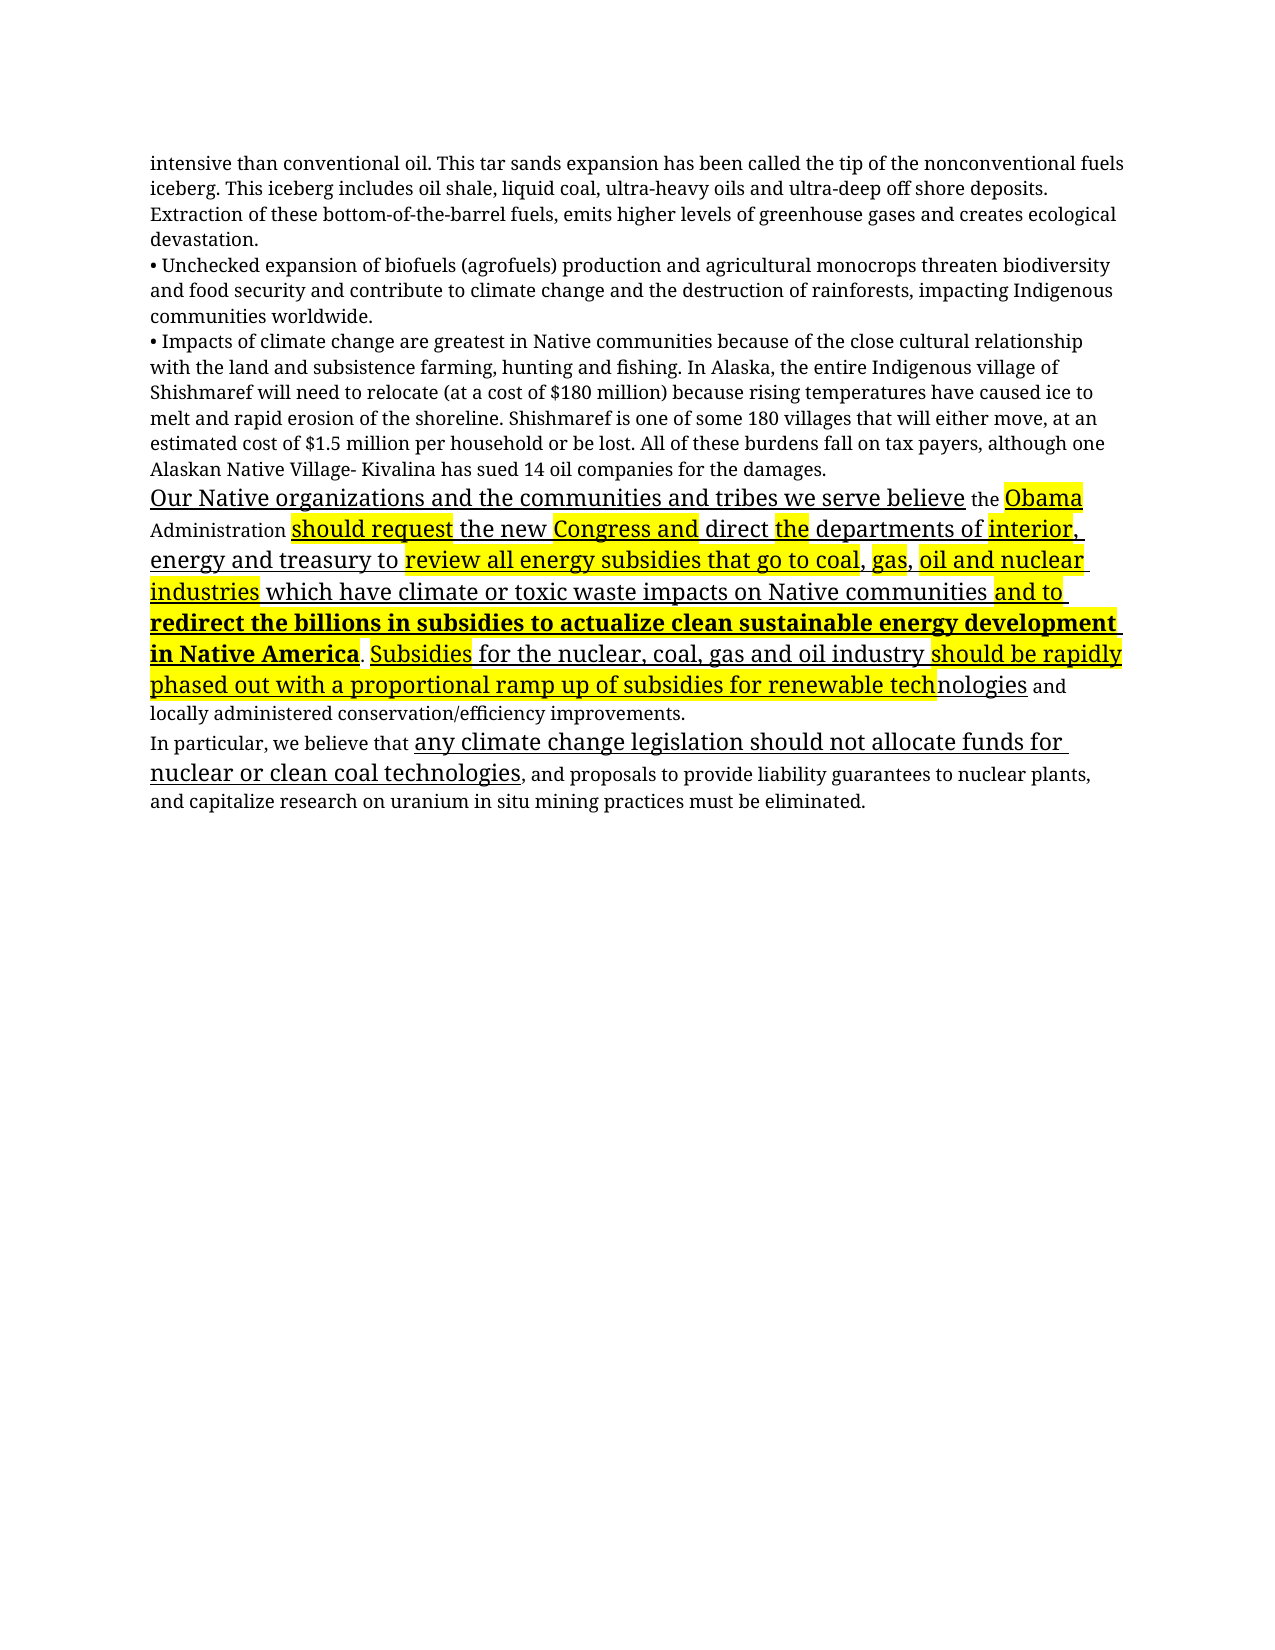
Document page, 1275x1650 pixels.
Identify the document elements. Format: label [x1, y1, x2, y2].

text [150, 150, 1125, 814]
